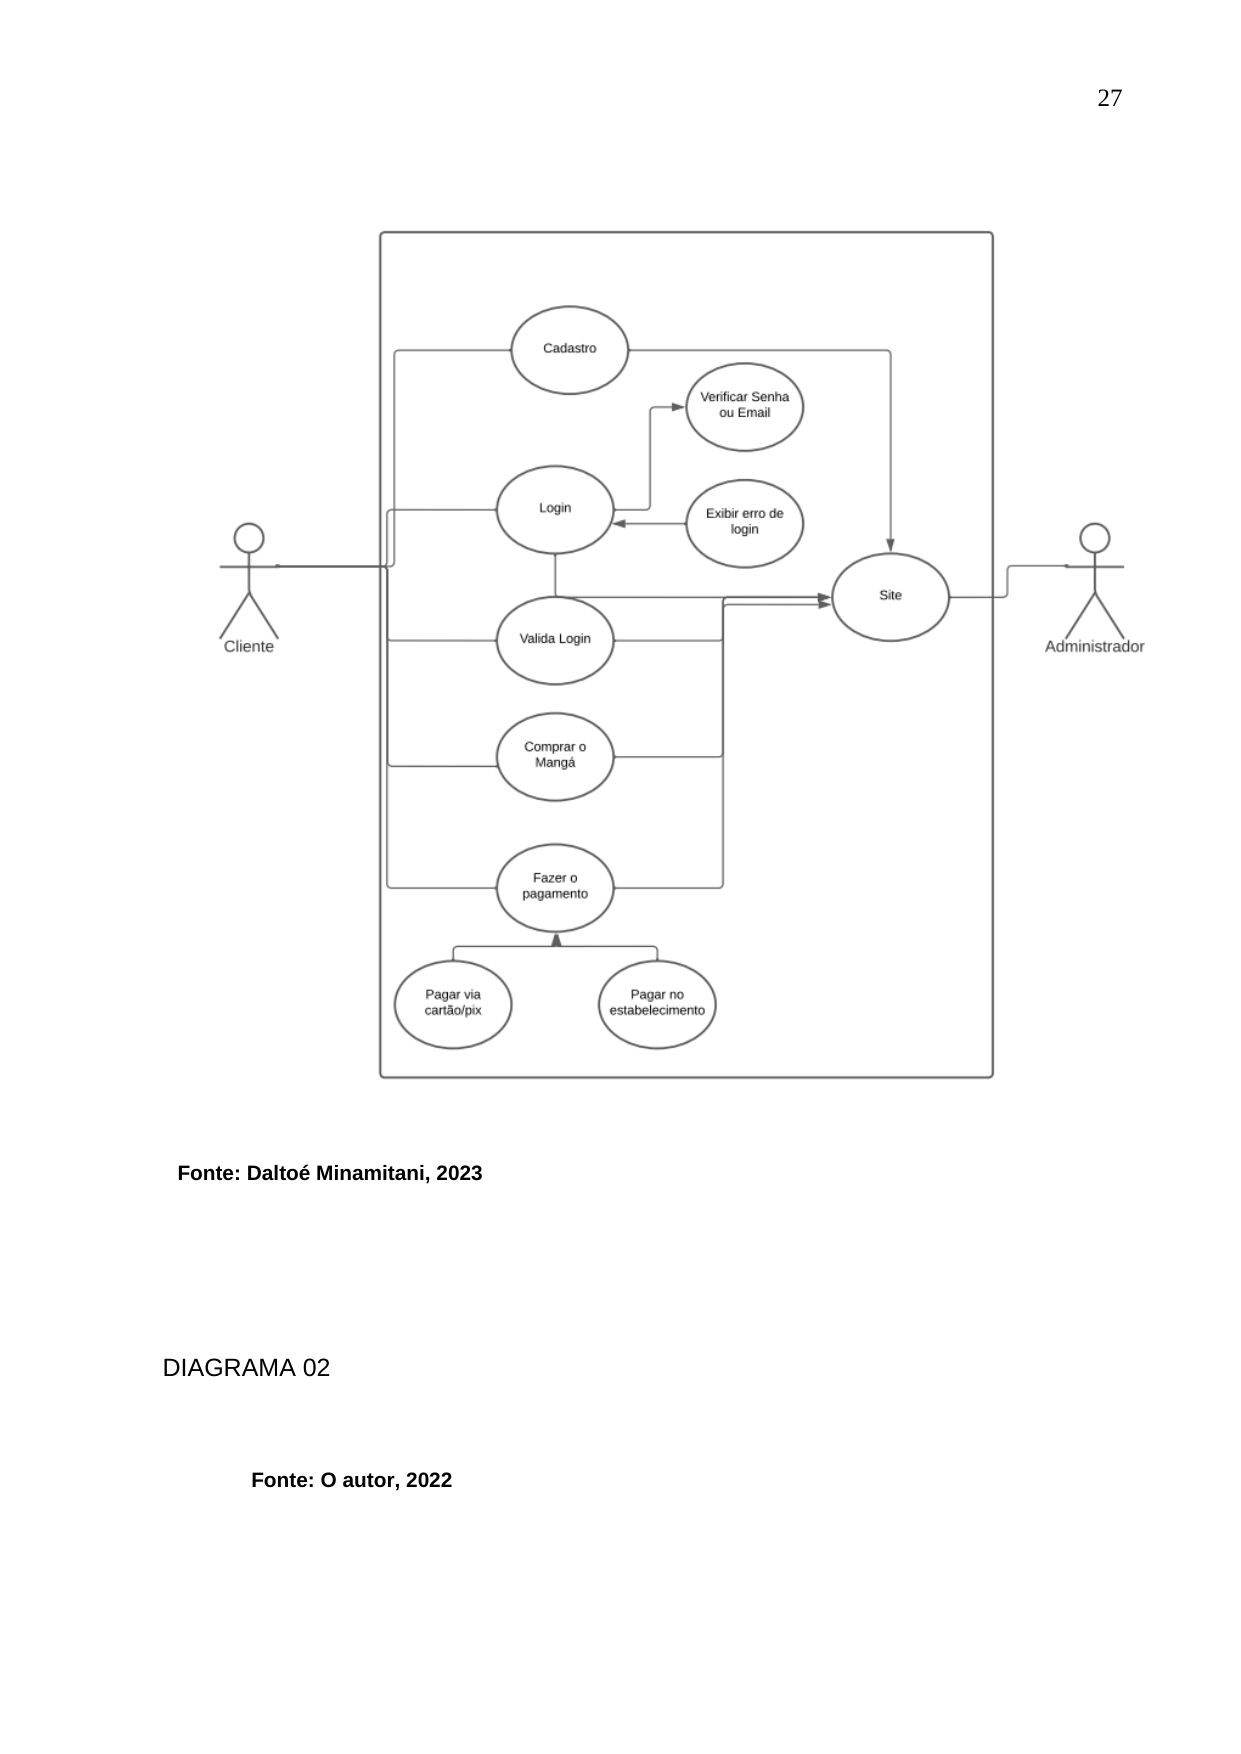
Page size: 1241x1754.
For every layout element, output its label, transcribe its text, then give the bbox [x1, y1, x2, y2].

text Fonte: Daltoé Minamitani, 2023 [177, 1161, 1122, 1185]
text Fonte: O autor, 2022 [177, 1467, 1122, 1491]
picture [177, 197, 1179, 1132]
text DIAGRAMA 02 [162, 1352, 1122, 1381]
